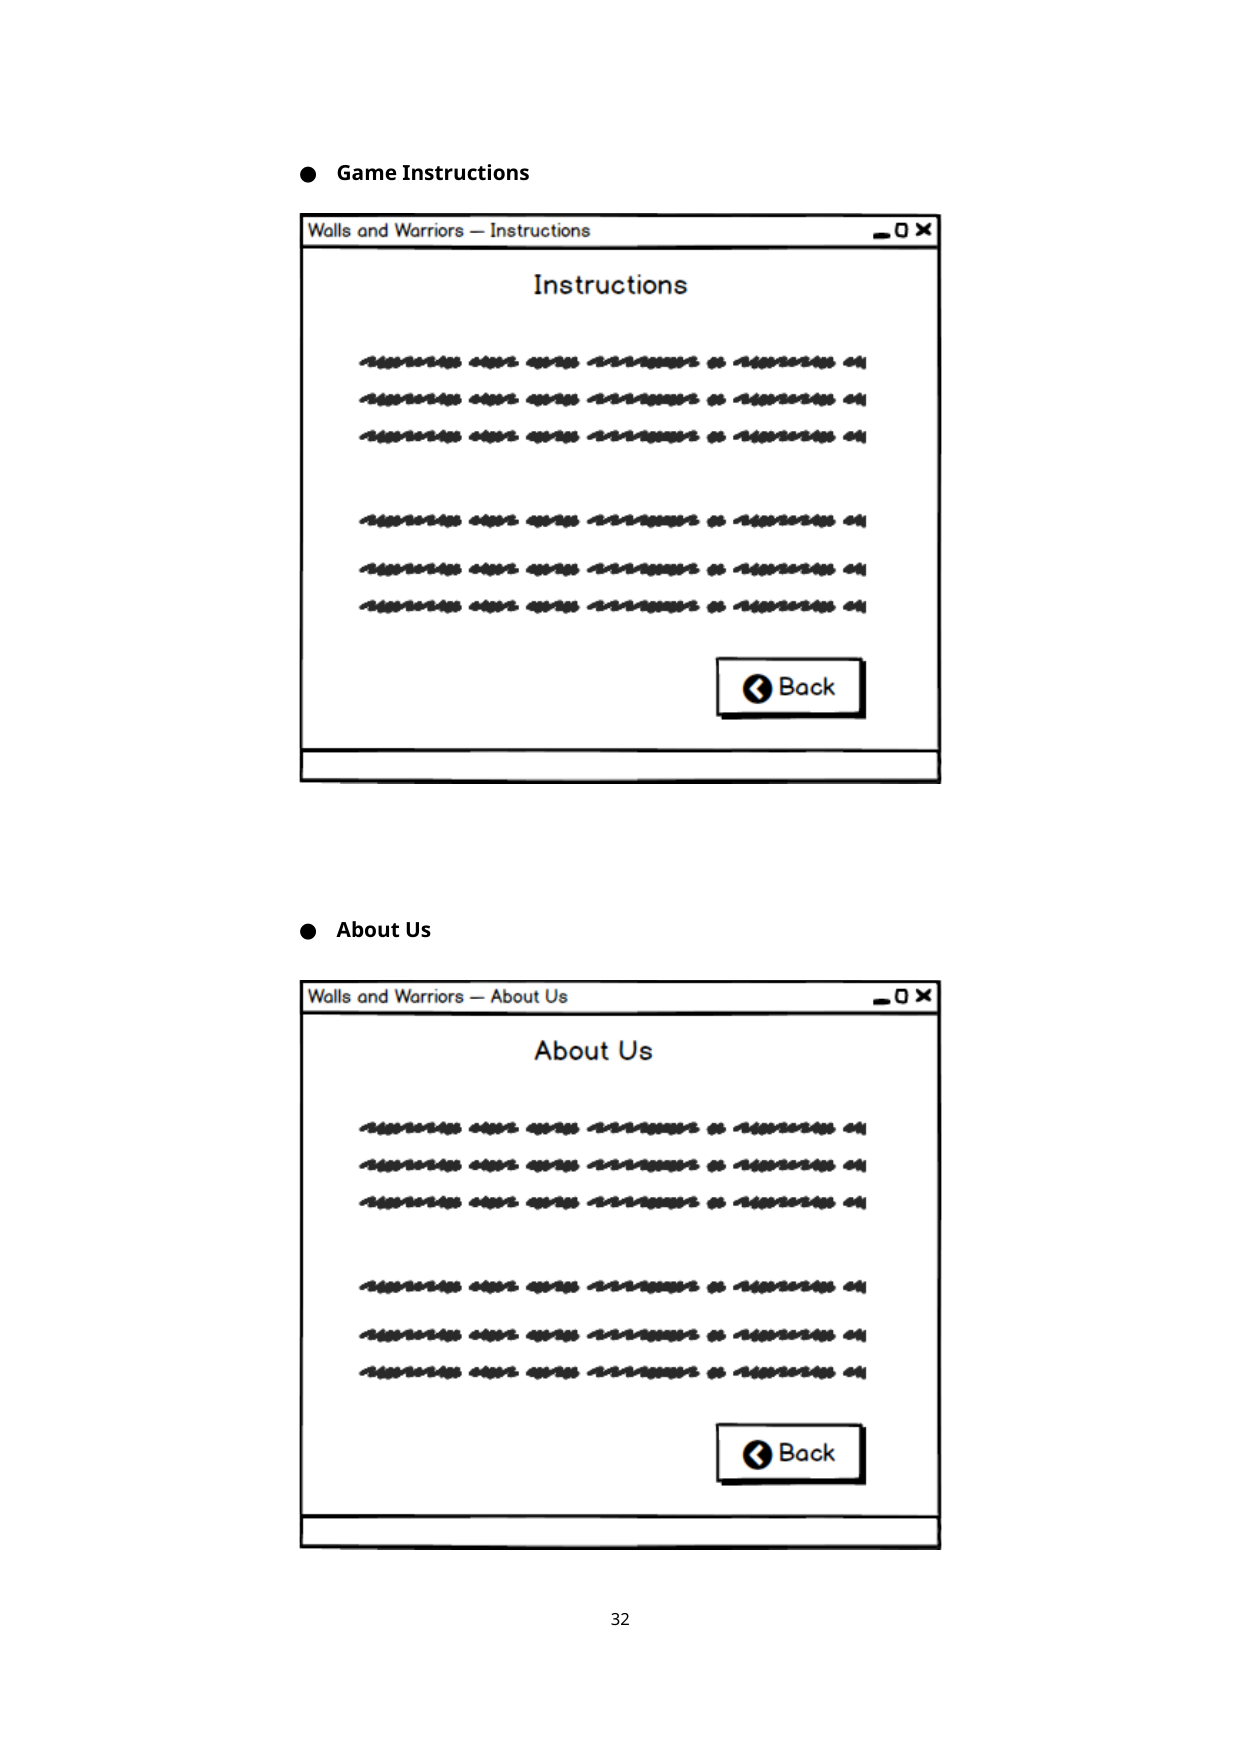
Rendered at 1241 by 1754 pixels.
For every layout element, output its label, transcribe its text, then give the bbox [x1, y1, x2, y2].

list About Us [299, 907, 1053, 950]
picture [299, 213, 942, 784]
picture [299, 980, 942, 1550]
list Game Instructions [299, 150, 1053, 193]
